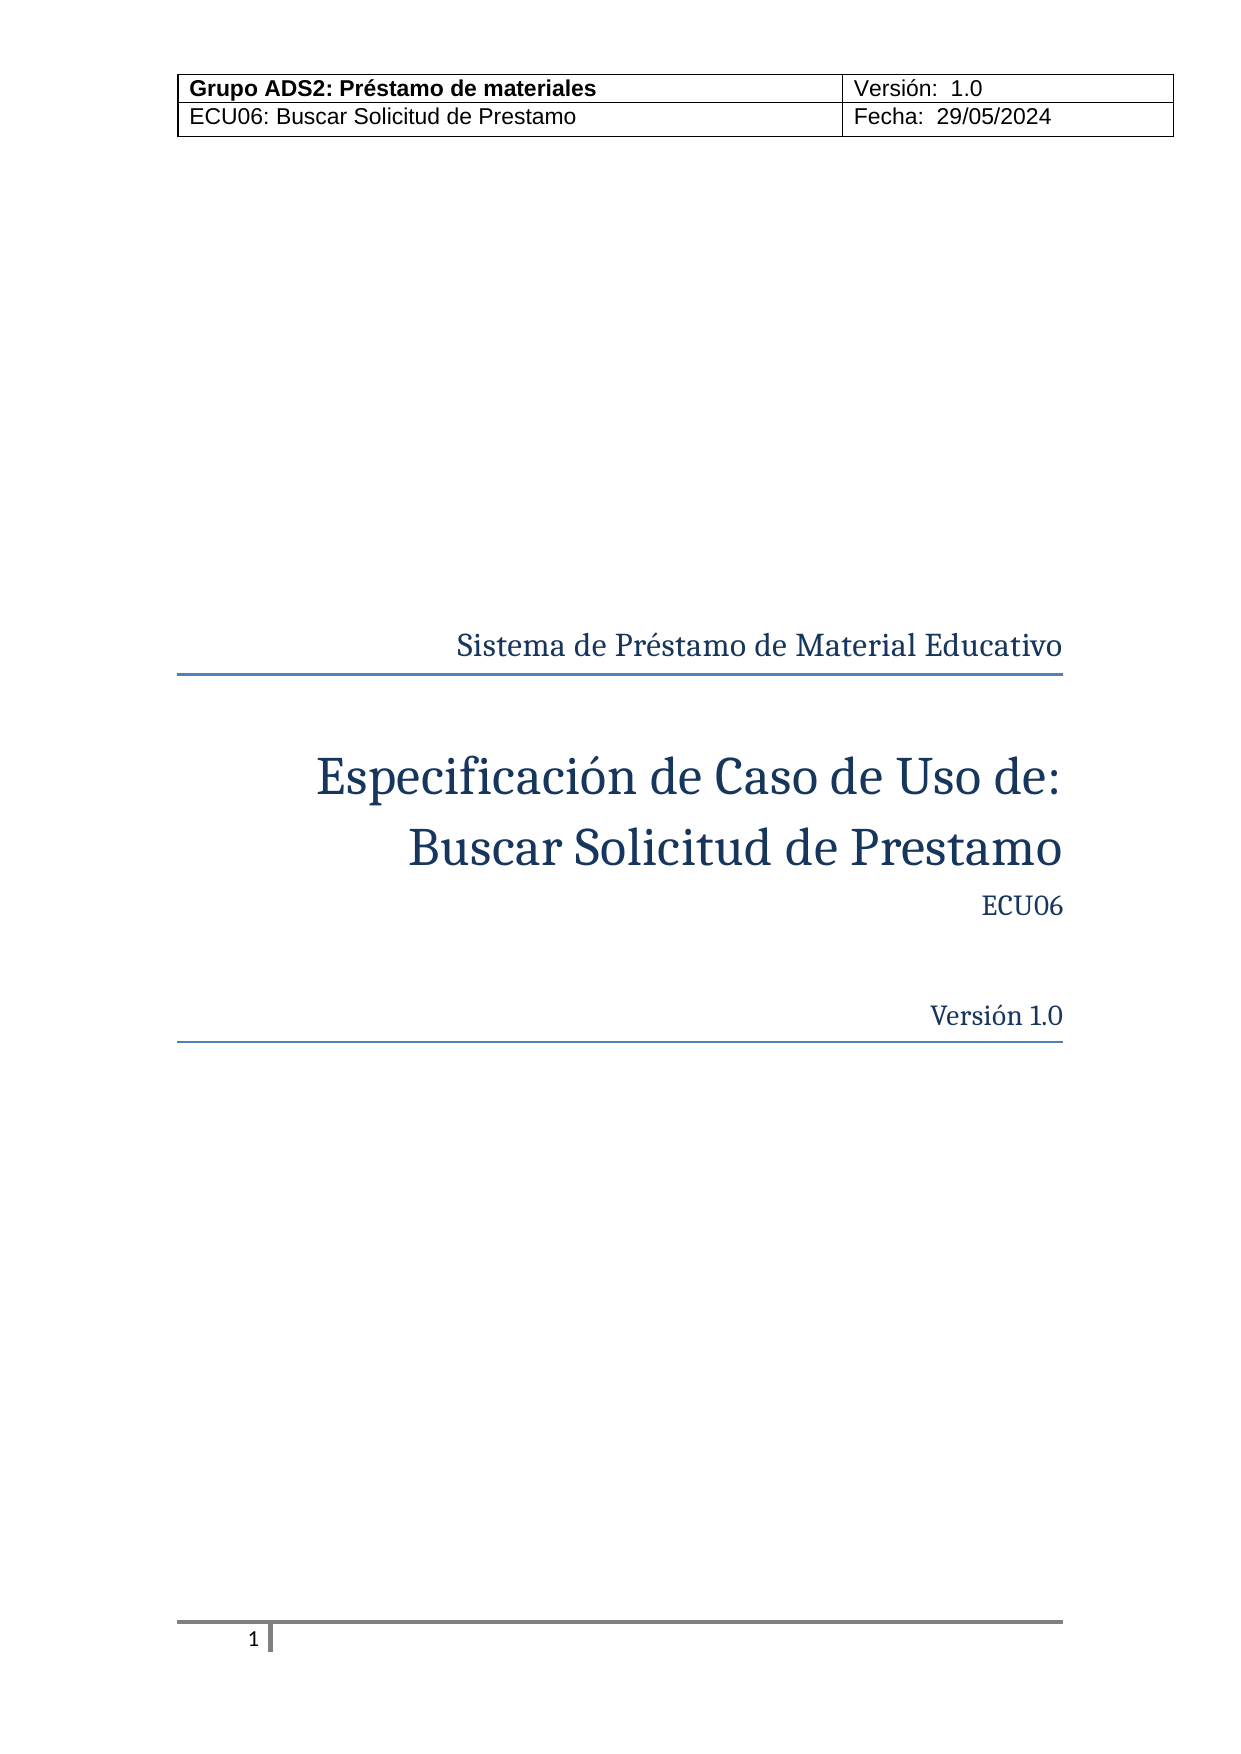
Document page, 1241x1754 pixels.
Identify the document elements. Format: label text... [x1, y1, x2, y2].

title Buscar Solicitud de Prestamo [177, 817, 1063, 879]
title Especificación de Caso de Uso de: [177, 746, 1063, 808]
title Versión 1.0 [177, 999, 1063, 1041]
title ECU06 [177, 889, 1063, 922]
title Sistema de Préstamo de Material Educativo [177, 627, 1063, 673]
